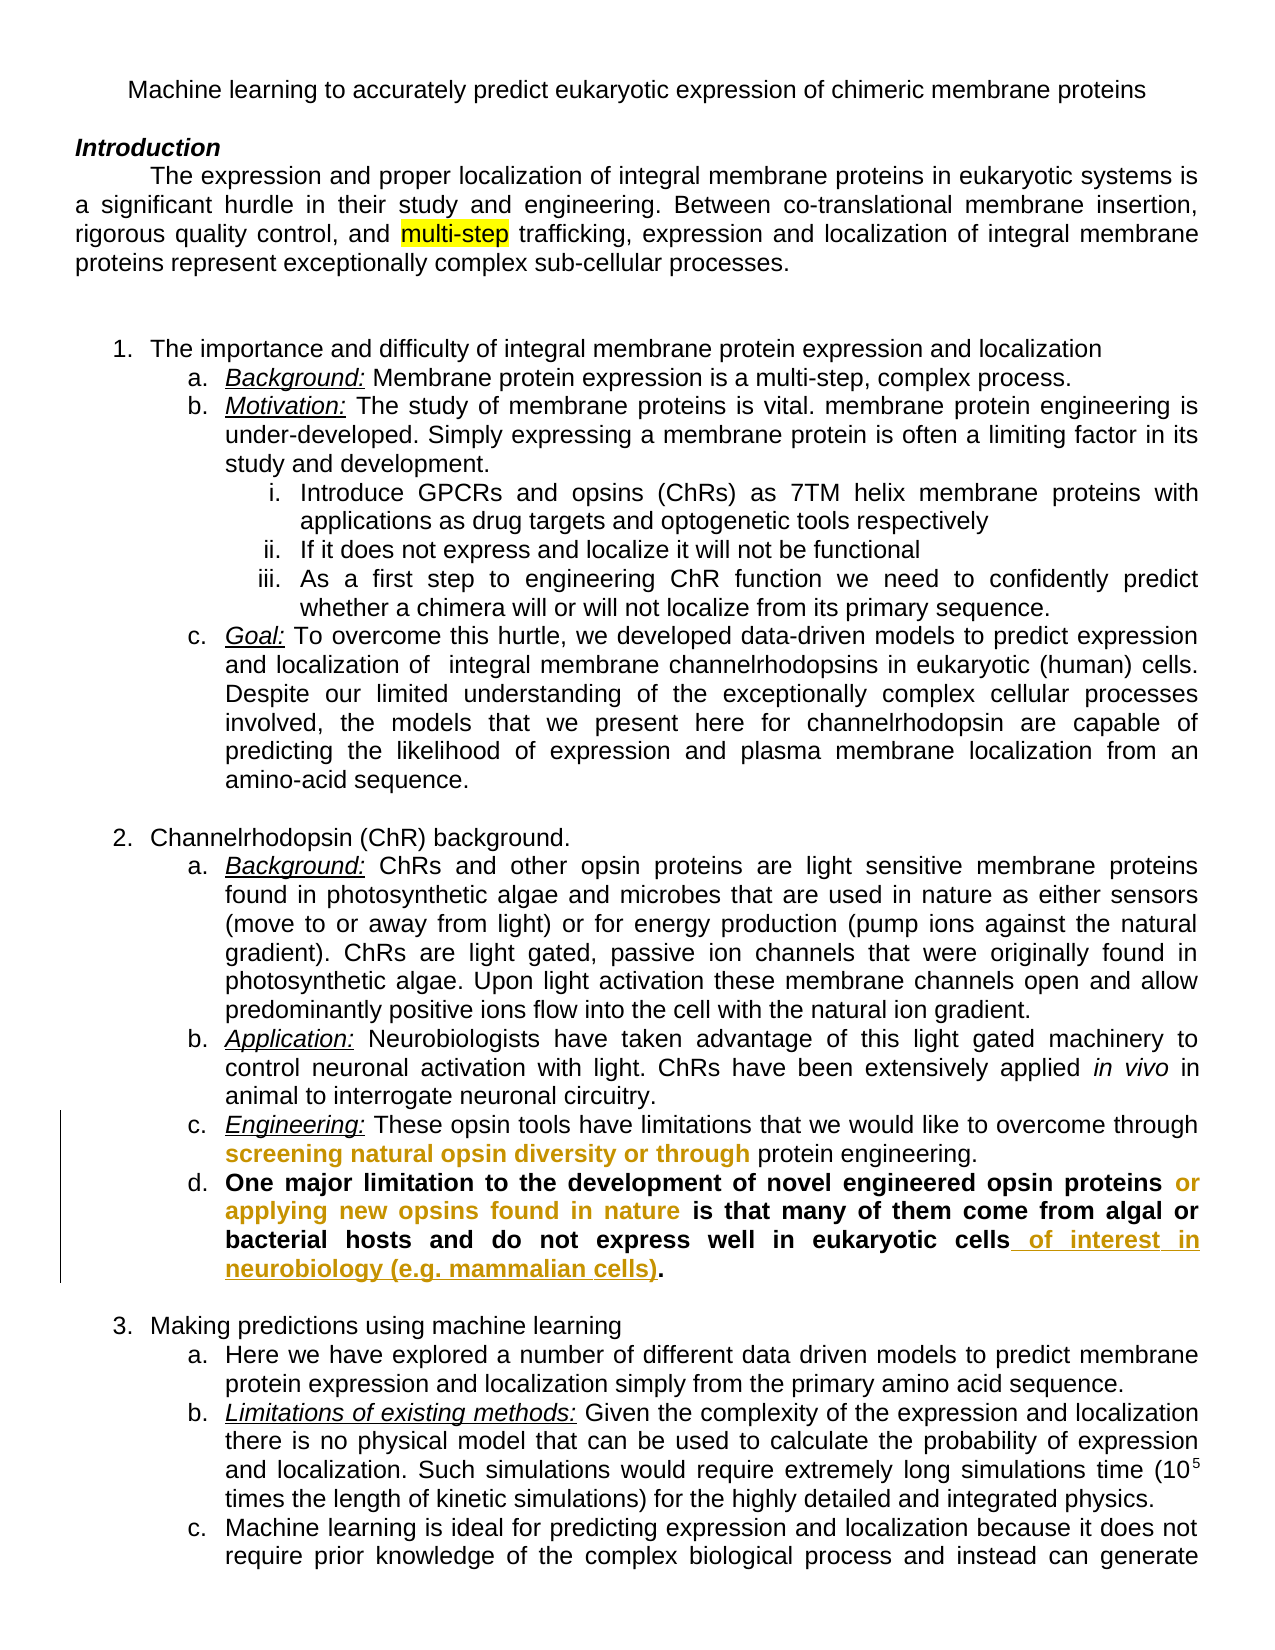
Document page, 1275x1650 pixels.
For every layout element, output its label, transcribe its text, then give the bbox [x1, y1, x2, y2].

list Application: Neurobiologists have taken advantage of this light gated machinery to control neuronal activation with light. ChRs have been extensively applied in vivo in animal to interrogate neuronal circuitry. [187, 1024, 1200, 1110]
list Background: Membrane protein expression is a multi-step, complex process. [187, 362, 1200, 391]
text Machine learning to accurately predict eukaryotic expression of chimeric membrane proteins [75, 75, 1200, 104]
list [187, 1512, 1200, 1570]
text Introduction [75, 132, 1200, 161]
list Limitations of existing methods: Given the complexity of the expression and localization there is no physical model that can be used to calculate the probability of expression and localization. Such simulations would require extremely long simulations time (105 times the length of kinetic simulations) for the highly detailed and integrated physics. [187, 1397, 1200, 1512]
list One major limitation to the development of novel engineered opsin proteins or applying new opsins found in nature is that many of them come from algal or bacterial hosts and do not express well in eukaryotic cells. [187, 1167, 1200, 1282]
list Motivation: The study of membrane proteins is vital. membrane protein engineering is under-developed. Simply expressing a membrane protein is often a limiting factor in its study and development. [187, 391, 1200, 477]
list Here we have explored a number of different data driven models to predict membrane protein expression and localization simply from the primary amino acid sequence. [187, 1340, 1200, 1397]
list Goal: To overcome this hurtle, we developed data-driven models to predict expression and localization of integral membrane channelrhodopsins in eukaryotic (human) cells. Despite our limited understanding of the exceptionally complex cellular processes involved, the models that we present here for channelrhodopsin are capable of predicting the likelihood of expression and plasma membrane localization from an amino-acid sequence. [187, 621, 1200, 794]
list If it does not express and localize it will not be functional [281, 535, 1200, 564]
list The importance and difficulty of integral membrane protein expression and localization [112, 334, 1200, 362]
list Background: ChRs and other opsin proteins are light sensitive membrane proteins found in photosynthetic algae and microbes that are used in nature as either sensors (move to or away from light) or for energy production (pump ions against the natural gradient). ChRs are light gated, passive ion channels that were originally found in photosynthetic algae. Upon light activation these membrane channels open and allow predominantly positive ions flow into the cell with the natural ion gradient. [187, 851, 1200, 1024]
list As a first step to engineering ChR function we need to confidently predict whether a chimera will or will not localize from its primary sequence. [281, 564, 1200, 621]
text The expression and proper localization of integral membrane proteins in eukaryotic systems is a significant hurdle in their study and engineering. Between co-translational membrane insertion, rigorous quality control, and multi-step trafficking, expression and localization of integral membrane proteins represent exceptionally complex sub-cellular processes. [75, 161, 1200, 276]
list Engineering: These opsin tools have limitations that we would like to overcome through screening natural opsin diversity or through protein engineering. [187, 1110, 1200, 1167]
list Channelrhodopsin (ChR) background. [112, 822, 1200, 851]
list Making predictions using machine learning [112, 1311, 1200, 1340]
list Introduce GPCRs and opsins (ChRs) as 7TM helix membrane proteins with applications as drug targets and optogenetic tools respectively [281, 477, 1200, 535]
